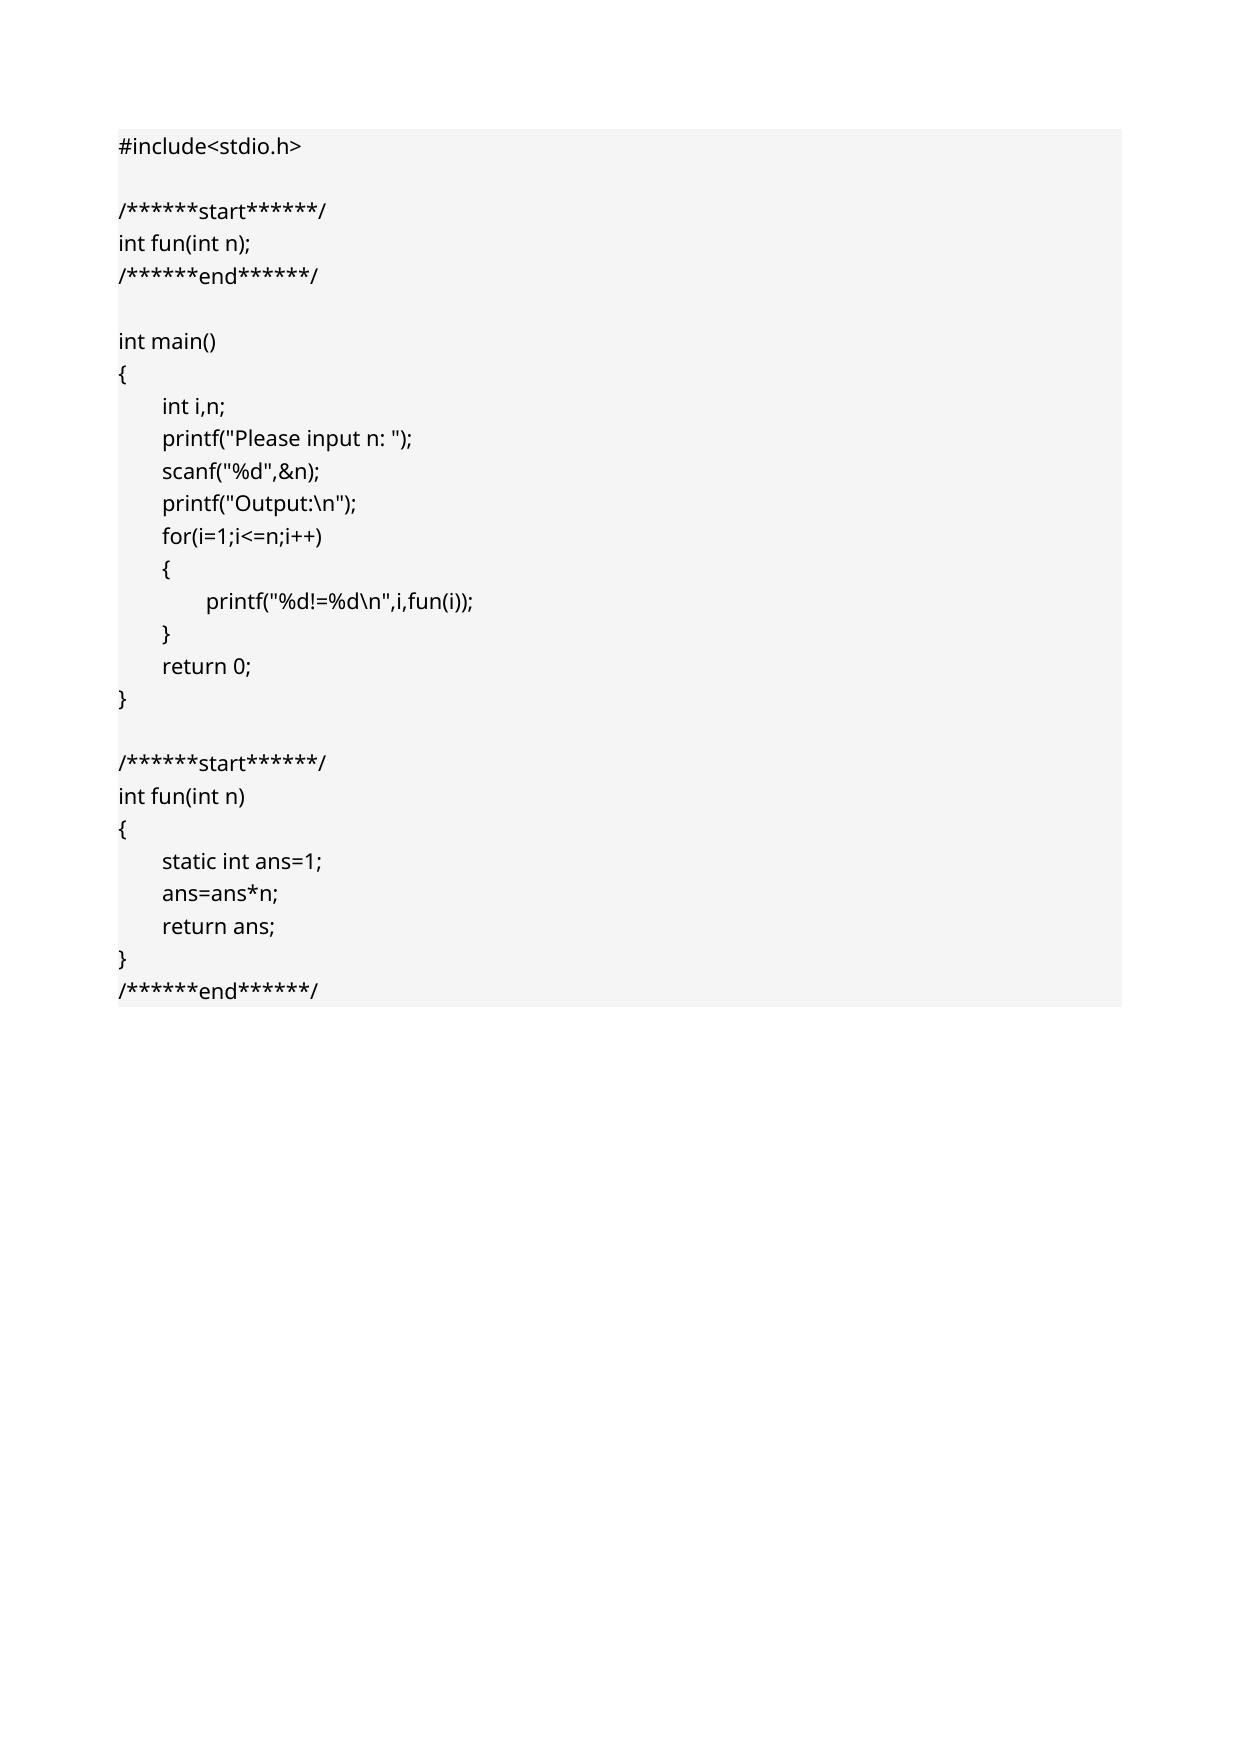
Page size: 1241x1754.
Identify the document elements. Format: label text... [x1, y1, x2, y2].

text { [118, 552, 1122, 584]
text for(i=1;i<=n;i++) [118, 519, 1122, 552]
text /******start******/ [118, 194, 1122, 227]
text printf("Output:\n"); [118, 487, 1122, 519]
text /******end******/ [118, 259, 1122, 292]
text int fun(int n); [118, 227, 1122, 259]
text #include<stdio.h> [118, 129, 1122, 162]
text { [118, 357, 1122, 389]
text int main() [118, 324, 1122, 357]
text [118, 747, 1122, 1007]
text printf("Please input n: "); [118, 422, 1122, 454]
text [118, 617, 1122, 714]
text int i,n; [118, 389, 1122, 422]
text printf("%d!=%d\n",i,fun(i)); [118, 584, 1122, 617]
text scanf("%d",&n); [118, 454, 1122, 487]
